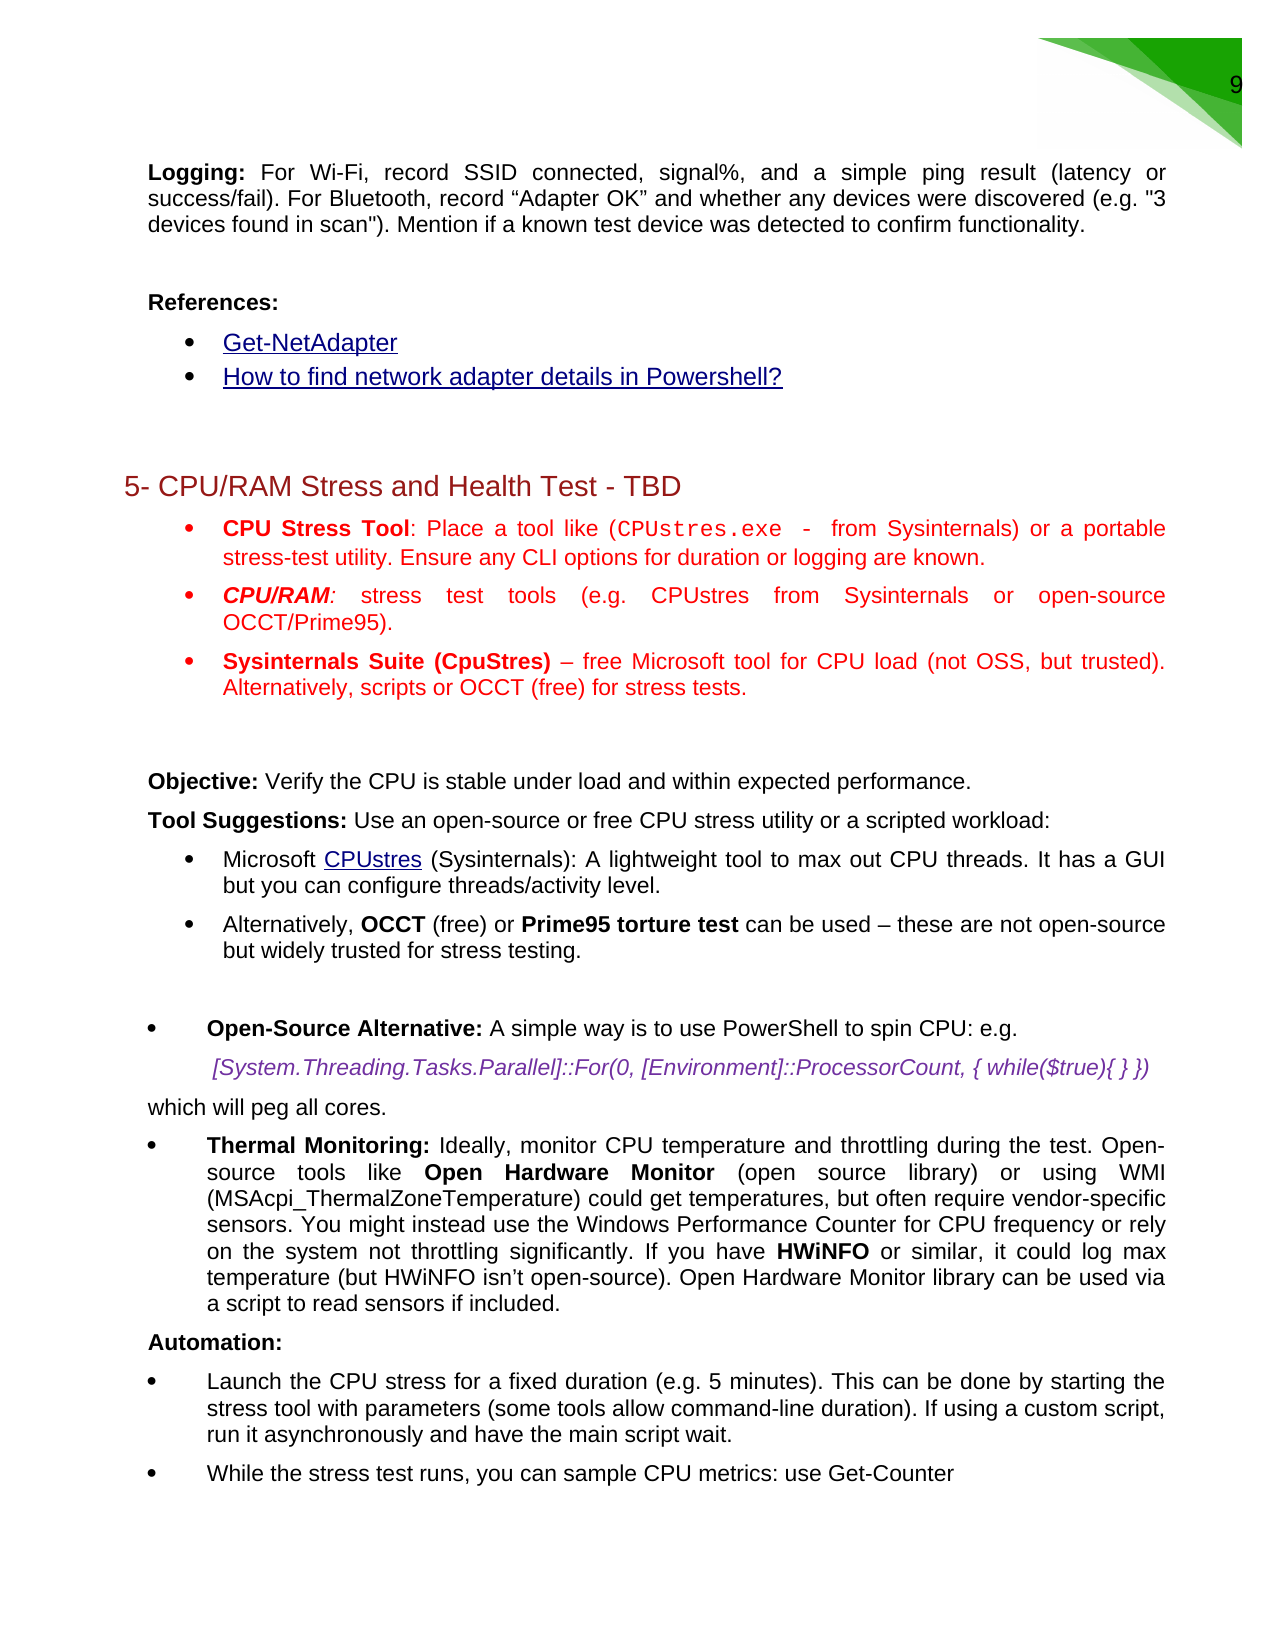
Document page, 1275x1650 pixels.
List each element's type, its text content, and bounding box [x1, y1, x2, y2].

text References: [148, 289, 1167, 315]
list Open-Source Alternative: A simple way is to use PowerShell to spin CPU: e.g. [148, 1015, 1167, 1041]
subtitle 5- CPU/RAM Stress and Health Test - TBD [124, 469, 1167, 503]
list While the stress test runs, you can sample CPU metrics: use Get-Counter [148, 1460, 1167, 1486]
list How to find network adapter details in Powershell? [185, 362, 1167, 391]
picture [1037, 38, 1243, 149]
list Sysinternals Suite (CpuStres) – free Microsoft tool for CPU load (not OSS, but trusted). Alternatively, scripts or OCCT (free) for stress tests. [185, 648, 1167, 700]
text Automation: [148, 1329, 1167, 1356]
list Thermal Monitoring: Ideally, monitor CPU temperature and throttling during the test. Open-source tools like Open Hardware Monitor (open source library) or using WMI (MSAcpi_ThermalZoneTemperature) could get temperatures, but often require vendor-specific sensors. You might instead use the Windows Performance Counter for CPU frequency or rely on the system not throttling significantly. If you have HWiNFO or similar, it could log max temperature (but HWiNFO isn’t open-source). Open Hardware Monitor library can be used via a script to read sensors if included. [148, 1132, 1167, 1317]
list Microsoft CPUstres (Sysinternals): A lightweight tool to max out CPU threads. It has a GUI but you can configure threads/activity level. [185, 846, 1167, 898]
text Objective: Verify the CPU is stable under load and within expected performance. [148, 768, 1167, 794]
list CPU Stress Tool: Place a tool like (CPUstres.exe - from Sysinternals) or a portable stress-test utility. Ensure any CLI options for duration or logging are known. [185, 515, 1167, 570]
list Get-NetAdapter [185, 328, 1167, 357]
text which will peg all cores. [148, 1093, 1167, 1120]
text [System.Threading.Tasks.Parallel]::For(0, [Environment]::ProcessorCount, { while($true){ } }) [213, 1054, 1167, 1080]
list Alternatively, OCCT (free) or Prime95 torture test can be used – these are not open-source but widely trusted for stress testing. [185, 911, 1167, 964]
text Tool Suggestions: Use an open-source or free CPU stress utility or a scripted workload: [148, 807, 1167, 833]
list CPU/RAM: stress test tools (e.g. CPUstres from Sysinternals or open-source OCCT/Prime95). [185, 582, 1167, 635]
text Logging: For Wi-Fi, record SSID connected, signal%, and a simple ping result (latency or success/fail). For Bluetooth, record “Adapter OK” and whether any devices were discovered (e.g. "3 devices found in scan"). Mention if a known test device was detected to confirm functionality. [148, 158, 1167, 238]
list Launch the CPU stress for a fixed duration (e.g. 5 minutes). This can be done by starting the stress tool with parameters (some tools allow command-line duration). If using a custom script, run it asynchronously and have the main script wait. [148, 1368, 1167, 1447]
